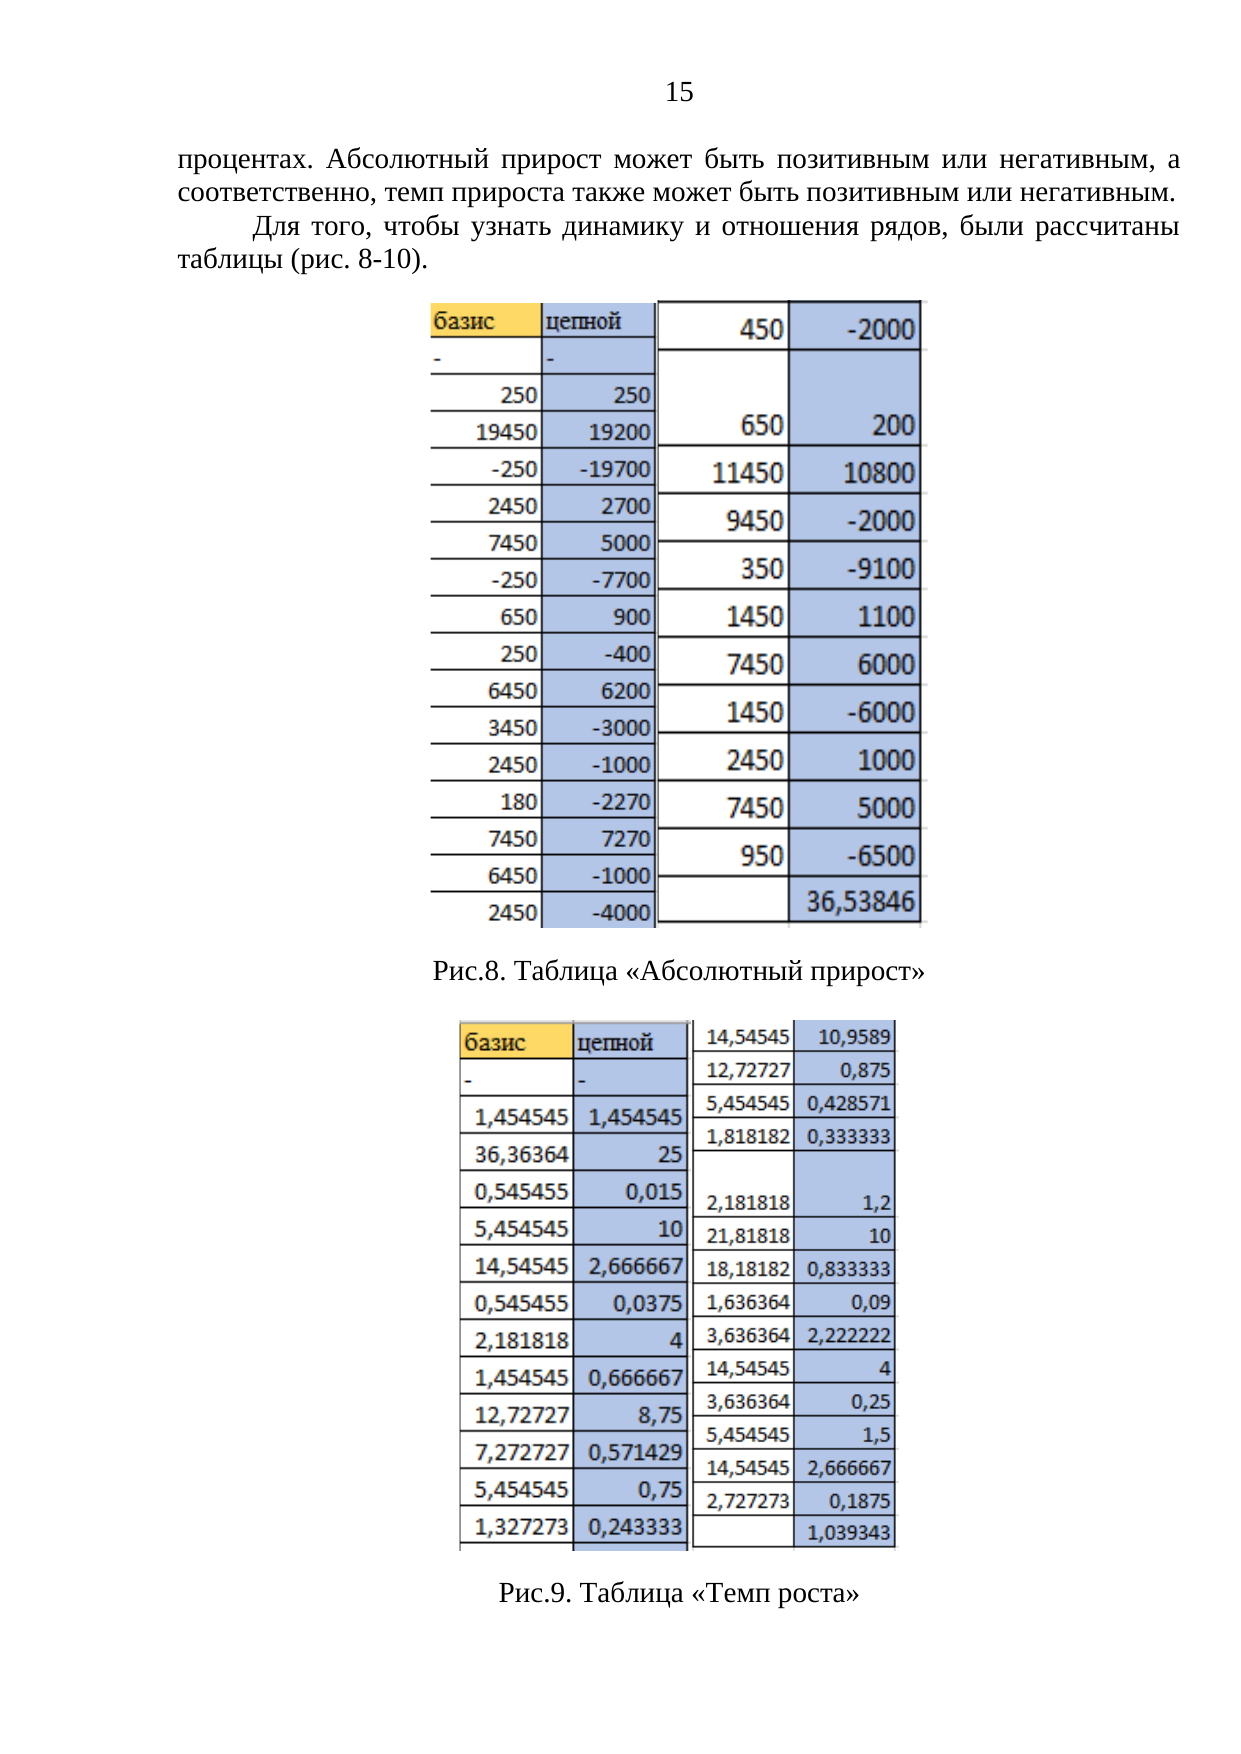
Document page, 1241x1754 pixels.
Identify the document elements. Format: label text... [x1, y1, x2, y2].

picture [430, 300, 928, 928]
picture [459, 1020, 899, 1551]
text Рис.9. Таблица «Темп роста» [177, 1575, 1181, 1609]
text Рис.8. Таблица «Абсолютный прирост» [177, 953, 1181, 986]
text Для того, чтобы узнать динамику и отношения рядов, были рассчитаны таблицы (рис. 8-10). [177, 208, 1181, 275]
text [177, 141, 1181, 208]
